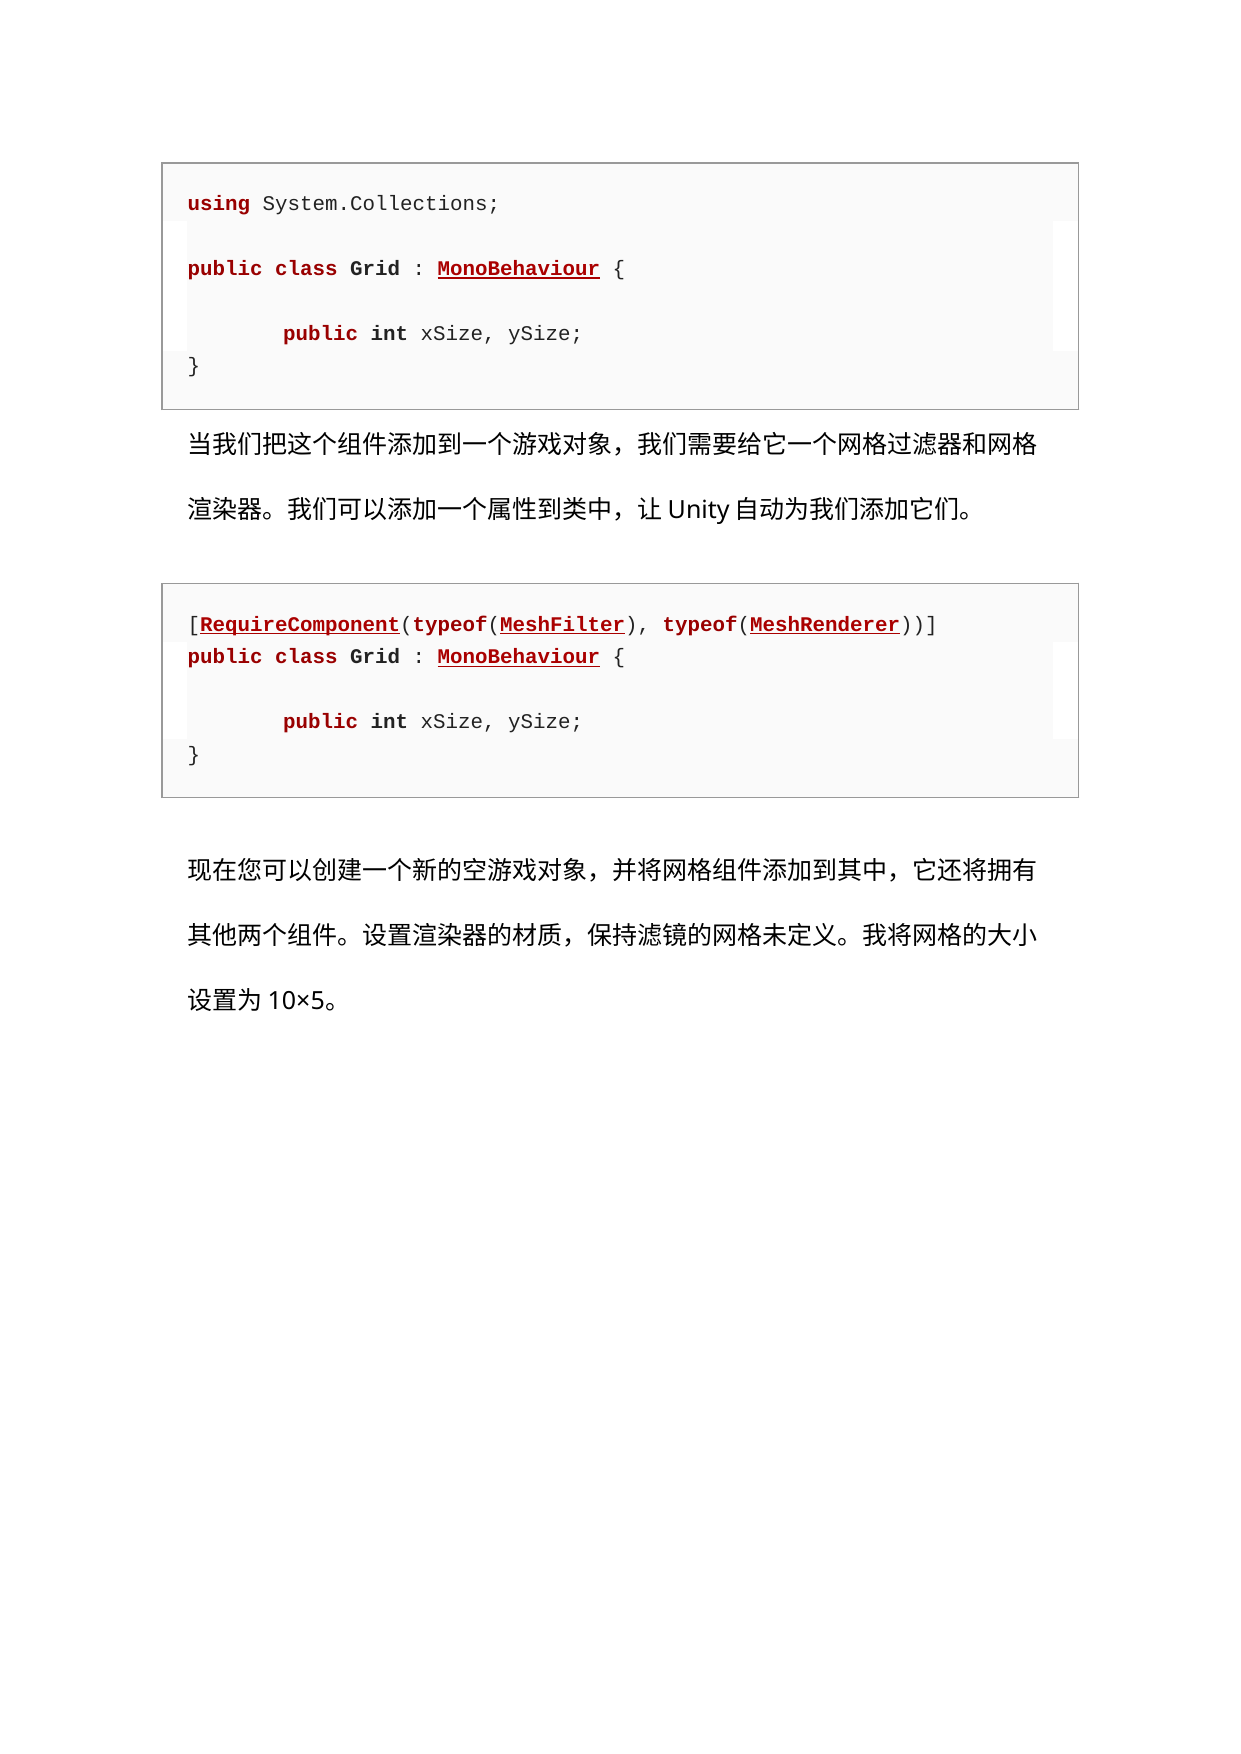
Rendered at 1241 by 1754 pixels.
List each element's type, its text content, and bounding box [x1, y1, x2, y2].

text 当我们把这个组件添加到一个游戏对象，我们需要给它一个网格过滤器和网格渲染器。我们可以添加一个属性到类中，让Unity自动为我们添加它们。 [187, 410, 1053, 540]
text [RequireComponent(typeof(MeshFilter), typeof(MeshRenderer))] [163, 584, 1078, 642]
text } [163, 324, 1078, 409]
text } [163, 713, 1078, 797]
text using System.Collections; [163, 164, 1078, 221]
text 现在您可以创建一个新的空游戏对象，并将网格组件添加到其中，它还将拥有其他两个组件。设置渲染器的材质，保持滤镜的网格未定义。我将网格的大小设置为10×5。 [187, 836, 1053, 1031]
text public class Grid : MonoBehaviour { [187, 642, 1053, 674]
text public class Grid : MonoBehaviour { [187, 253, 1053, 286]
